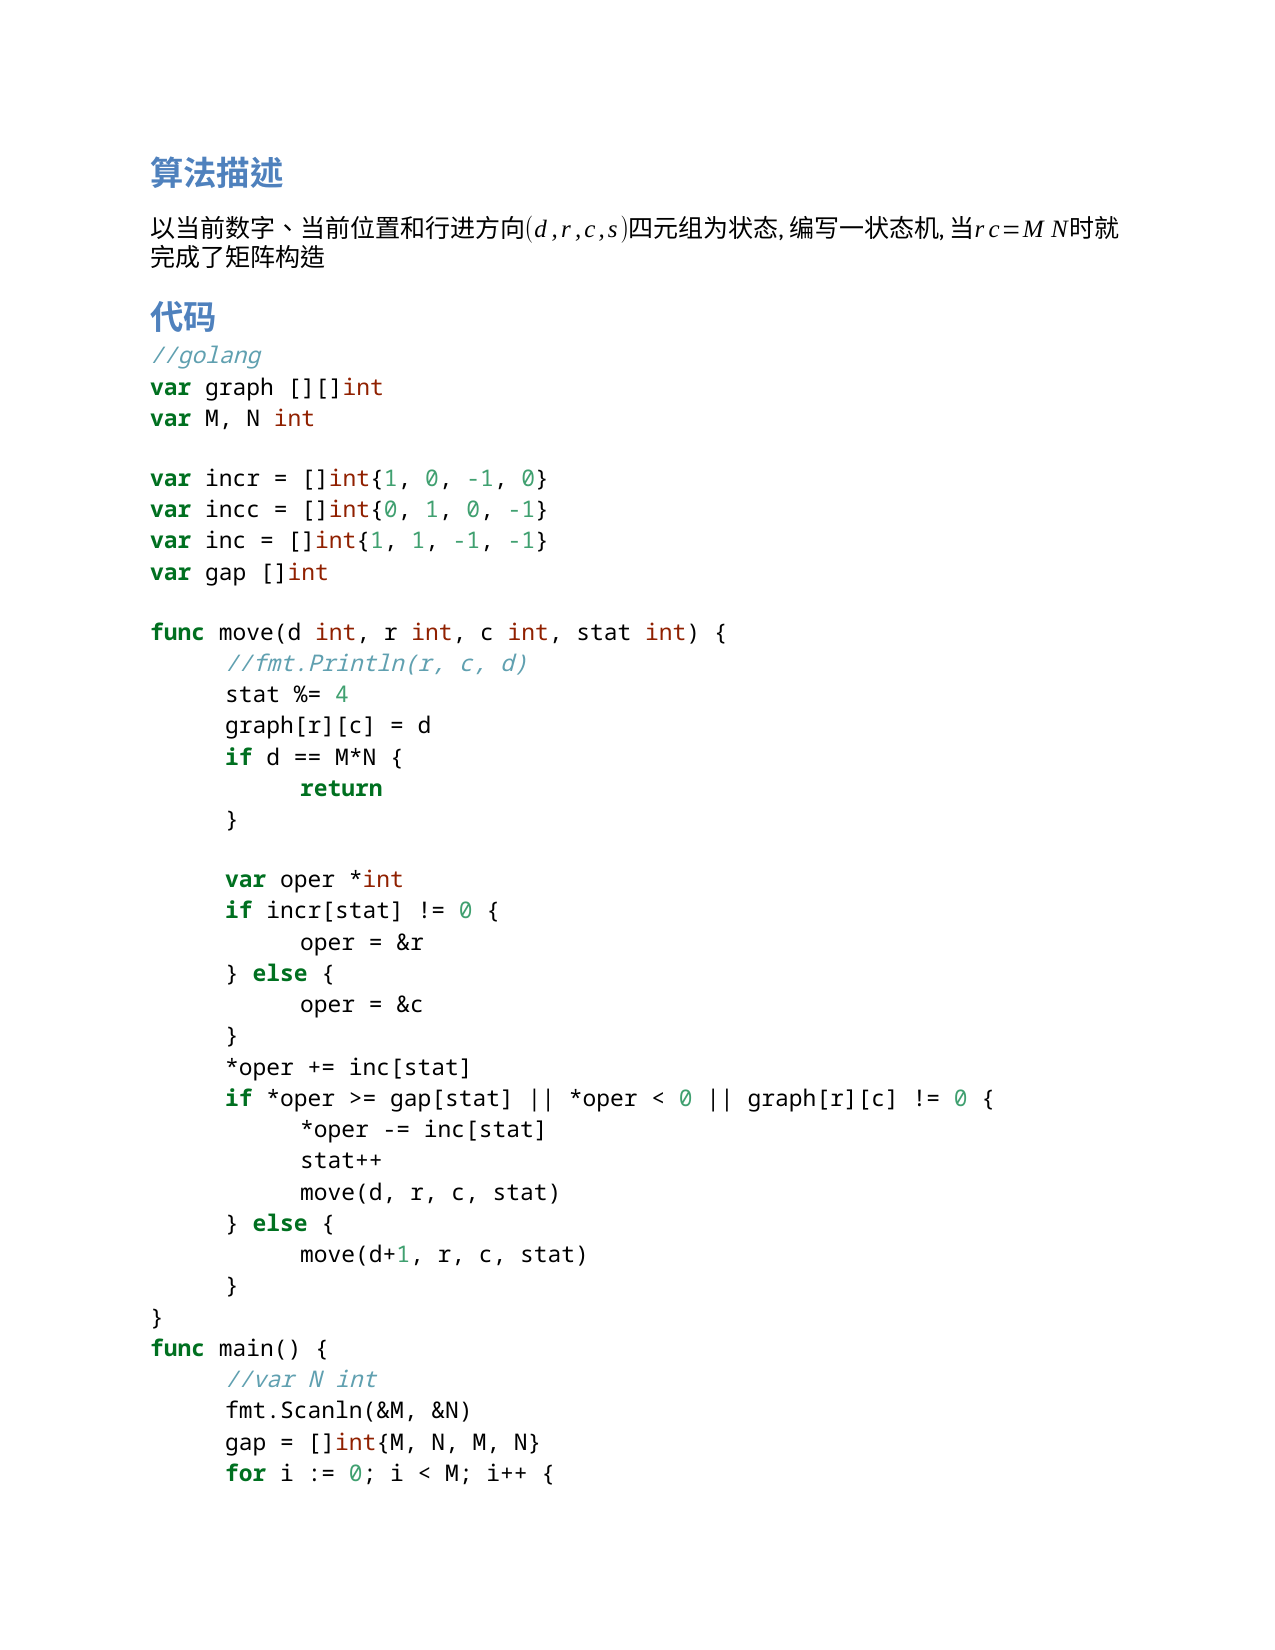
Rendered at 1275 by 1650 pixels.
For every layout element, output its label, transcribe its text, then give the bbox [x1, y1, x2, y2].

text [150, 339, 1125, 1488]
subtitle 算法描述 [150, 150, 1125, 195]
text 以当前数字、当前位置和行进方向四元组为状态, 编写一状态机, 当时就完成了矩阵构造 [150, 214, 1125, 273]
subtitle 代码 [150, 294, 1125, 339]
